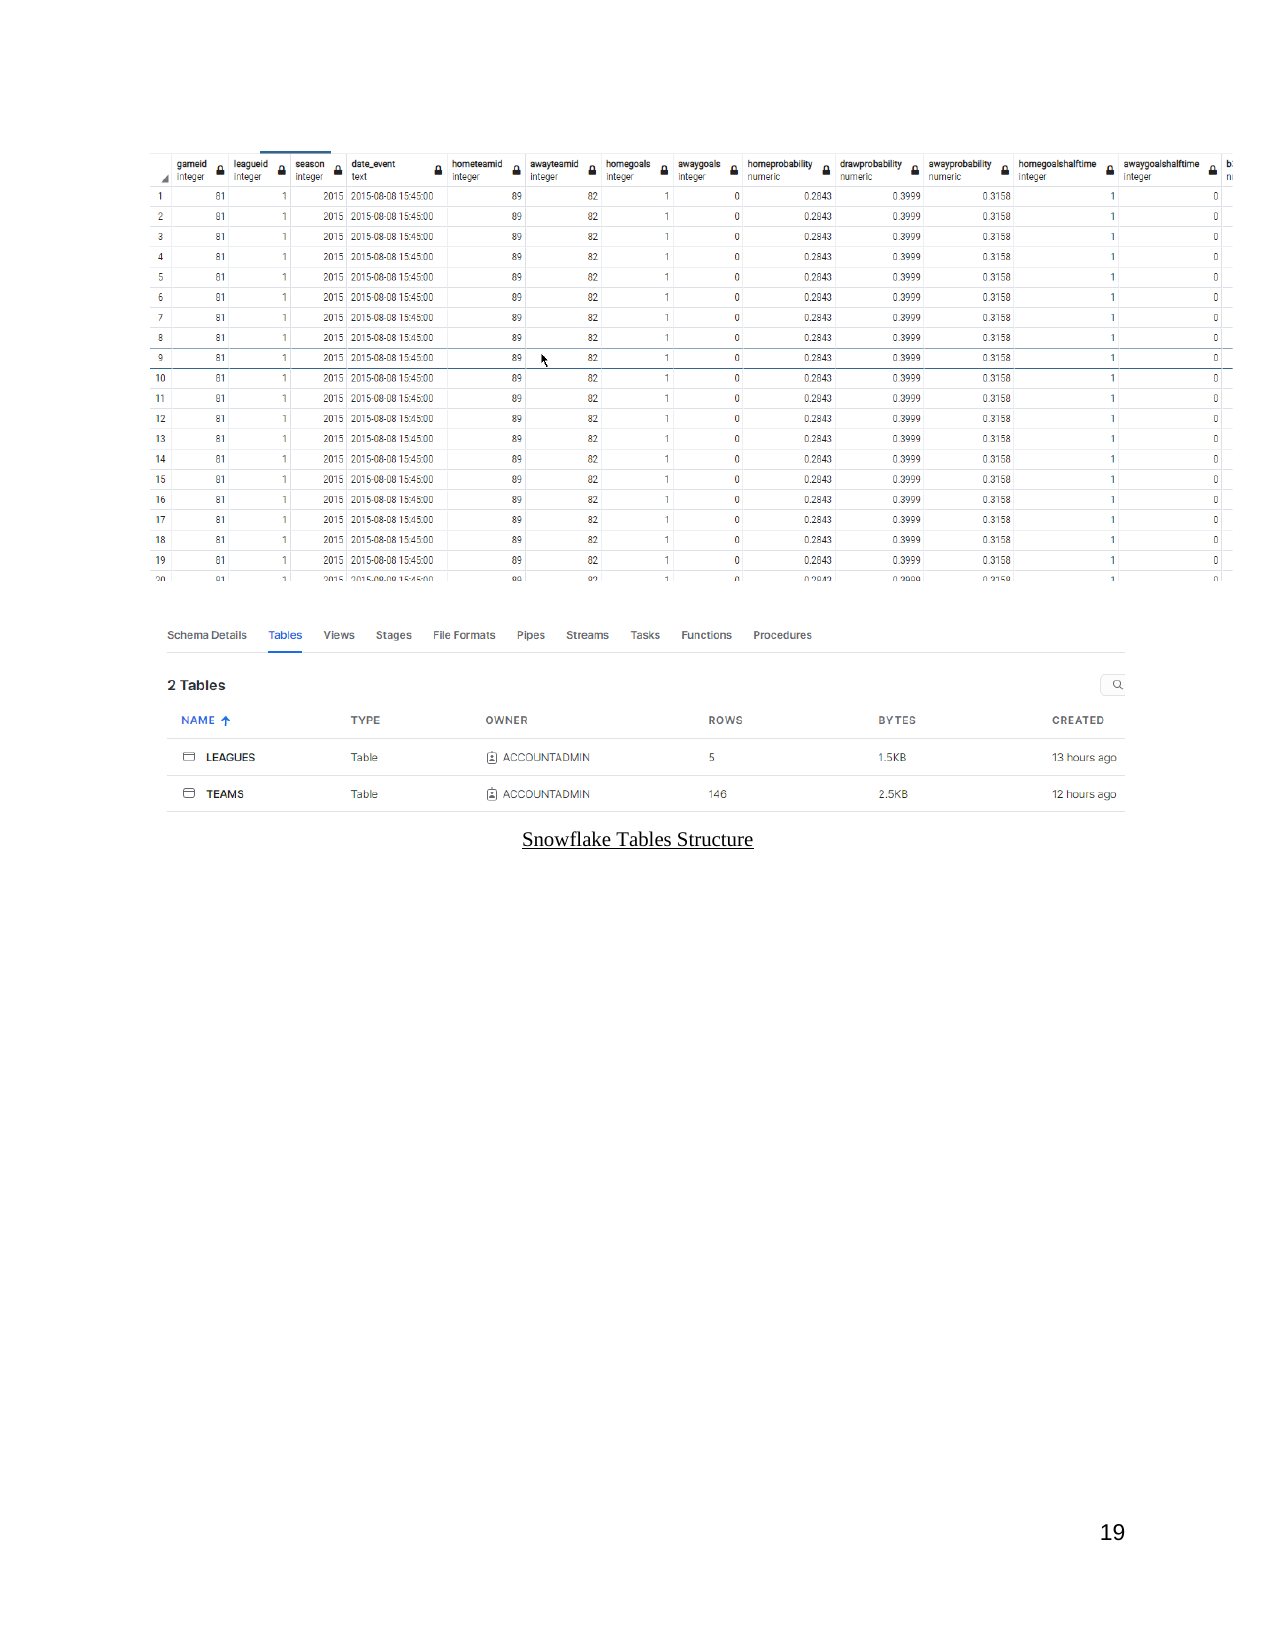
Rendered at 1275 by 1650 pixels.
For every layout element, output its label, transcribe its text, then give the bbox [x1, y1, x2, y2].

picture [150, 617, 1125, 824]
picture [150, 150, 1233, 581]
text Snowflake Tables Structure [150, 827, 1125, 851]
